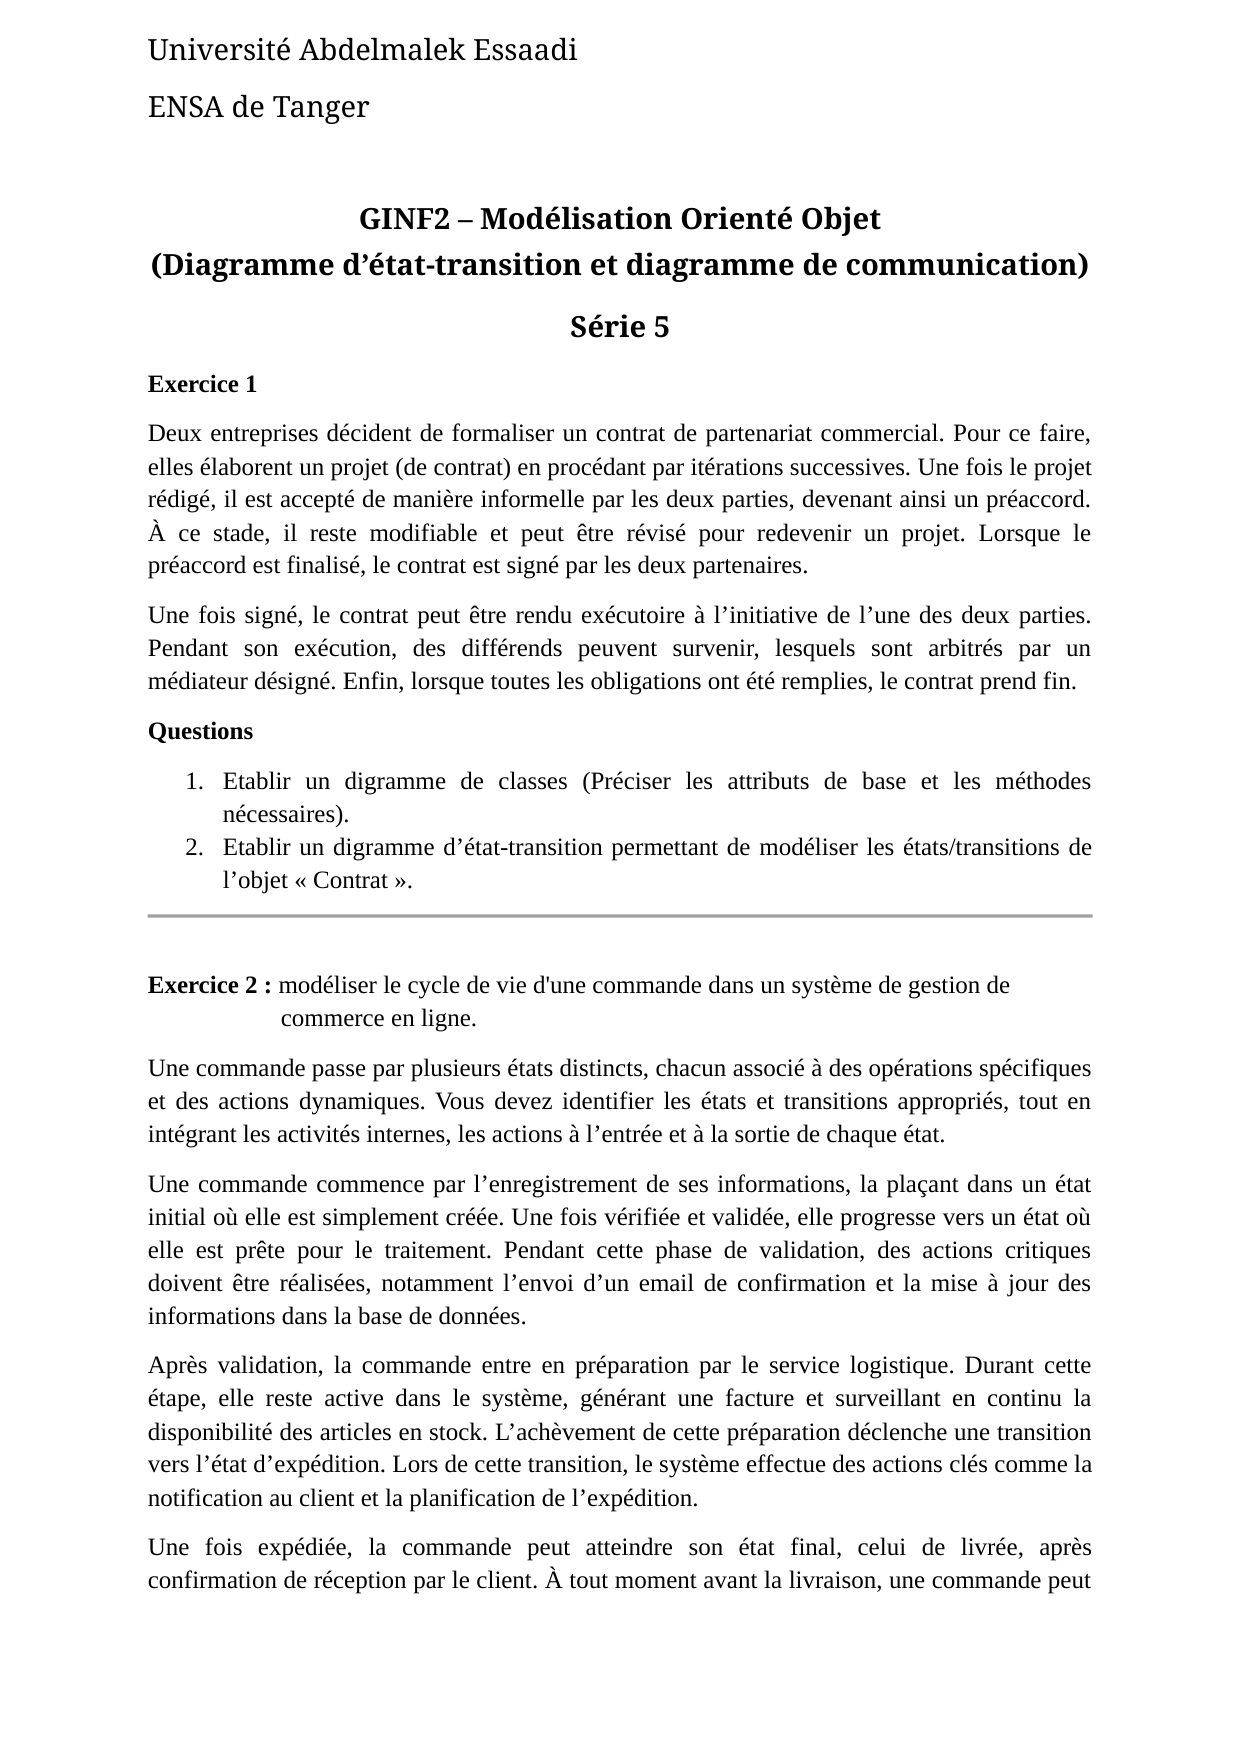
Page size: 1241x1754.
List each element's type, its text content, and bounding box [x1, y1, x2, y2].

text Une fois signé, le contrat peut être rendu exécutoire à l’initiative de l’une des deux parties. Pendant son exécution, des différends peuvent survenir, lesquels sont arbitrés par un médiateur désigné. Enfin, lorsque toutes les obligations ont été remplies, le contrat prend fin. [148, 600, 1093, 695]
text Deux entreprises décident de formaliser un contrat de partenariat commercial. Pour ce faire, elles élaborent un projet (de contrat) en procédant par itérations successives. Une fois le projet rédigé, il est accepté de manière informelle par les deux parties, devenant ainsi un préaccord. À ce stade, il reste modifiable et peut être révisé pour redevenir un projet. Lorsque le préaccord est finalisé, le contrat est signé par les deux partenaires. [148, 418, 1093, 579]
list Etablir un digramme d’état-transition permettant de modéliser les états/transitions de l’objet « Contrat ». [185, 832, 1093, 893]
text Une commande commence par l’enregistrement de ses informations, la plaçant dans un état initial où elle est simplement créée. Une fois vérifiée et validée, elle progresse vers un état où elle est prête pour le traitement. Pendant cette phase de validation, des actions critiques doivent être réalisées, notamment l’envoi d’un email de confirmation et la mise à jour des informations dans la base de données. [148, 1169, 1093, 1329]
text Exercice 1 [148, 369, 1093, 398]
list Etablir un digramme de classes (Préciser les attributs de base et les méthodes nécessaires). [185, 766, 1093, 827]
text Une commande passe par plusieurs états distincts, chacun associé à des opérations spécifiques et des actions dynamiques. Vous devez identifier les états et transitions appropriés, tout en intégrant les activités internes, les actions à l’entrée et à la sortie de chaque état. [148, 1053, 1093, 1148]
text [148, 1532, 1093, 1594]
text GINF2 – Modélisation Orienté Objet (Diagramme d’état-transition et diagramme de communication) [148, 199, 1093, 284]
text Exercice 2 : modéliser le cycle de vie d'une commande dans un système de gestion de commerce en ligne. [148, 970, 1093, 1032]
text Après validation, la commande entre en préparation par le service logistique. Durant cette étape, elle reste active dans le système, générant une facture et surveillant en continu la disponibilité des articles en stock. L’achèvement de cette préparation déclenche une transition vers l’état d’expédition. Lors de cette transition, le système effectue des actions clés comme la notification au client et la planification de l’expédition. [148, 1351, 1093, 1511]
text Série 5 [148, 307, 1093, 346]
text Questions [148, 716, 1093, 745]
text Université Abdelmalek Essaadi [148, 29, 1093, 69]
text ENSA de Tanger [148, 86, 1093, 126]
